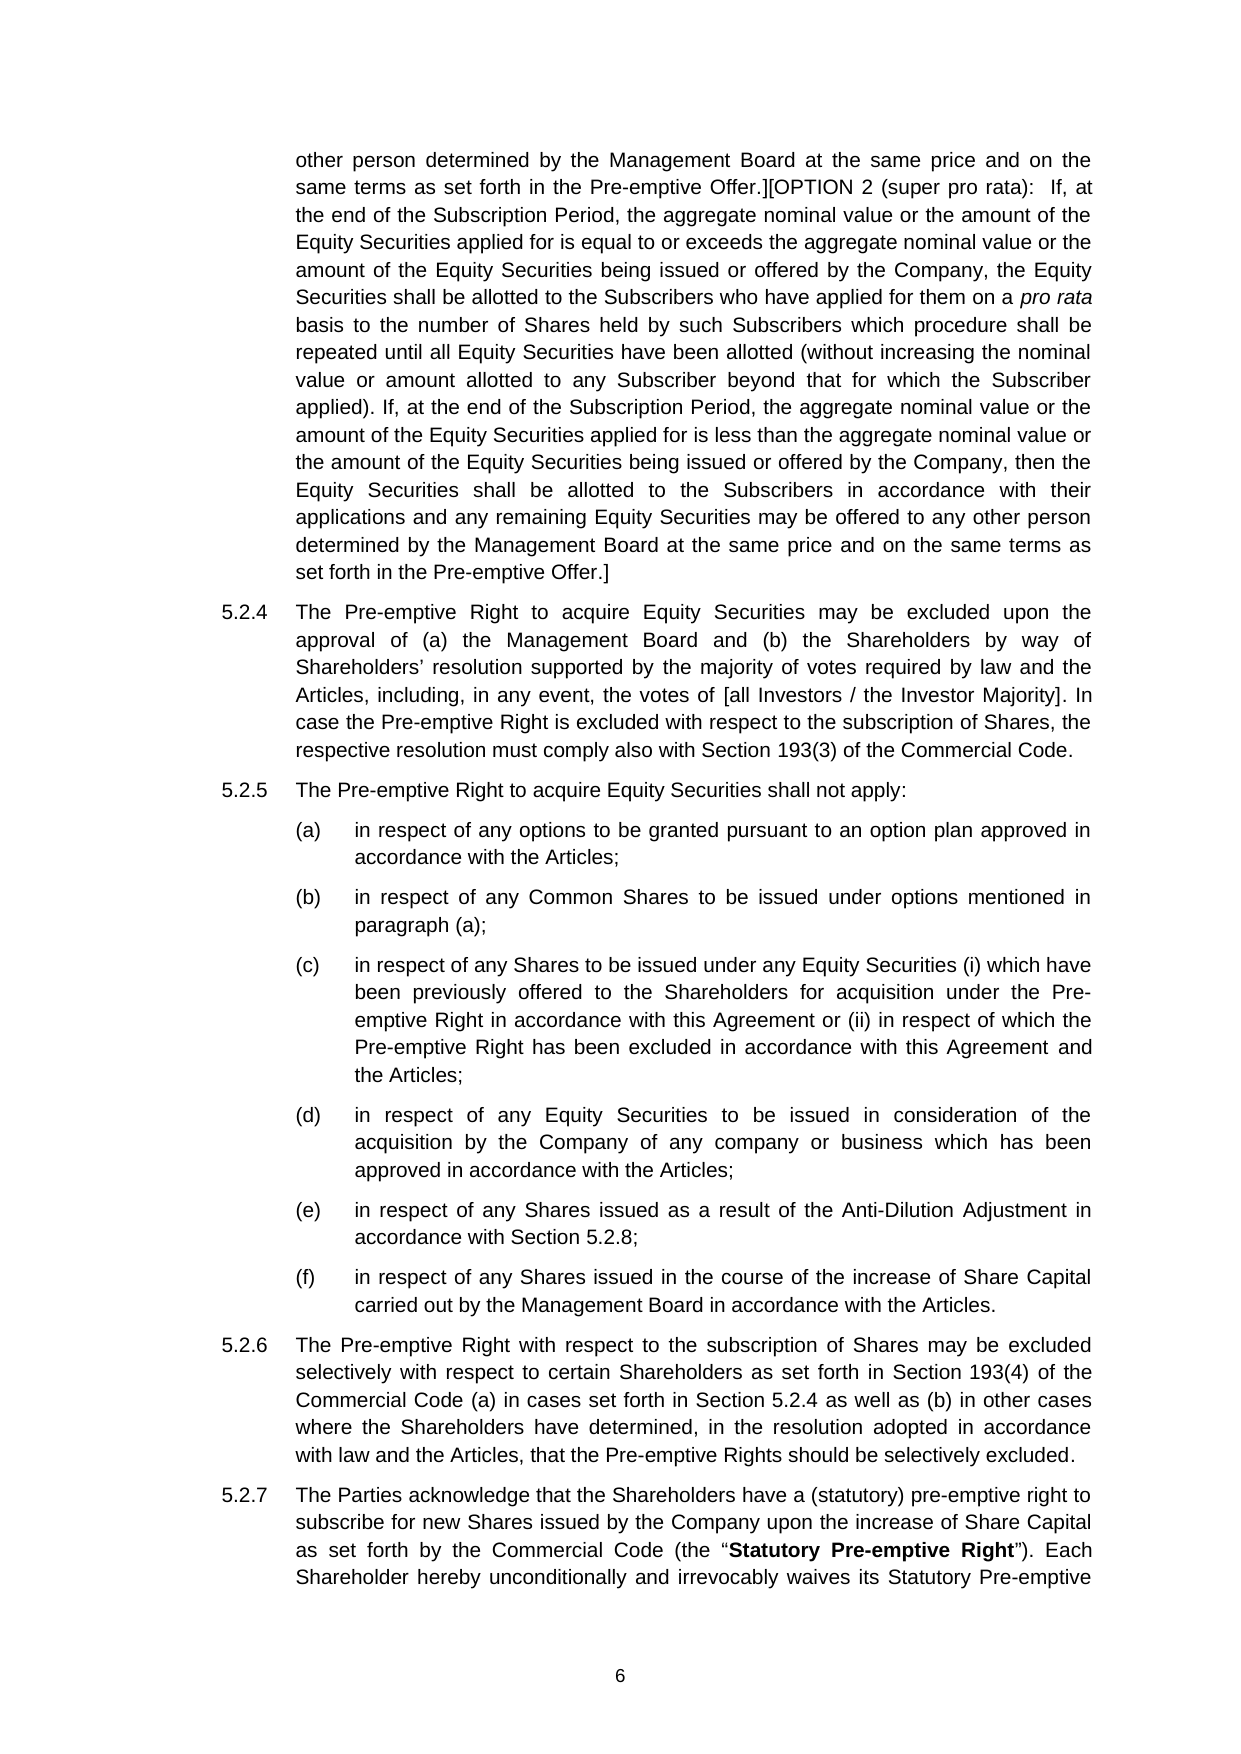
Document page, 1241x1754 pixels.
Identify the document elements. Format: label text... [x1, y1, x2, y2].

text in respect of any Shares issued in the course of the increase of Share Capital carried out by the Management Board in accordance with the Articles. [295, 1265, 1093, 1317]
text in respect of any options to be granted pursuant to an option plan approved in accordance with the Articles; [295, 818, 1093, 869]
text in respect of any Common Shares to be issued under options mentioned in paragraph (a); [295, 885, 1093, 937]
text in respect of any Equity Securities to be issued in consideration of the acquisition by the Company of any company or business which has been approved in accordance with the Articles; [295, 1103, 1093, 1182]
text The Pre-emptive Right to acquire Equity Securities shall not apply: [221, 778, 1093, 802]
text in respect of any Shares to be issued under any Equity Securities (i) which have been previously offered to the Shareholders for acquisition under the Pre-emptive Right in accordance with this Agreement or (ii) in respect of which the Pre-emptive Right has been excluded in accordance with this Agreement and the Articles; [295, 953, 1093, 1087]
text in respect of any Shares issued as a result of the Anti-Dilution Adjustment in accordance with Section 5.2.8; [295, 1198, 1093, 1249]
text The Pre-emptive Right to acquire Equity Securities may be excluded upon the approval of (a) the Management Board and (b) the Shareholders by way of Shareholders’ resolution supported by the majority of votes required by law and the Articles, including, in any event, the votes of [all Investors / the Investor Majority]. In case the Pre-emptive Right is excluded with respect to the subscription of Shares, the respective resolution must comply also with Section 193(3) of the Commercial Code. [221, 600, 1093, 762]
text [221, 148, 1093, 584]
text The Pre-emptive Right with respect to the subscription of Shares may be excluded selectively with respect to certain Shareholders as set forth in Section 193(4) of the Commercial Code (a) in cases set forth in Section 5.2.4 as well as (b) in other cases where the Shareholders have determined, in the resolution adopted in accordance with law and the Articles, that the Pre-emptive Rights should be selectively excluded. [221, 1333, 1093, 1467]
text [221, 1483, 1093, 1589]
